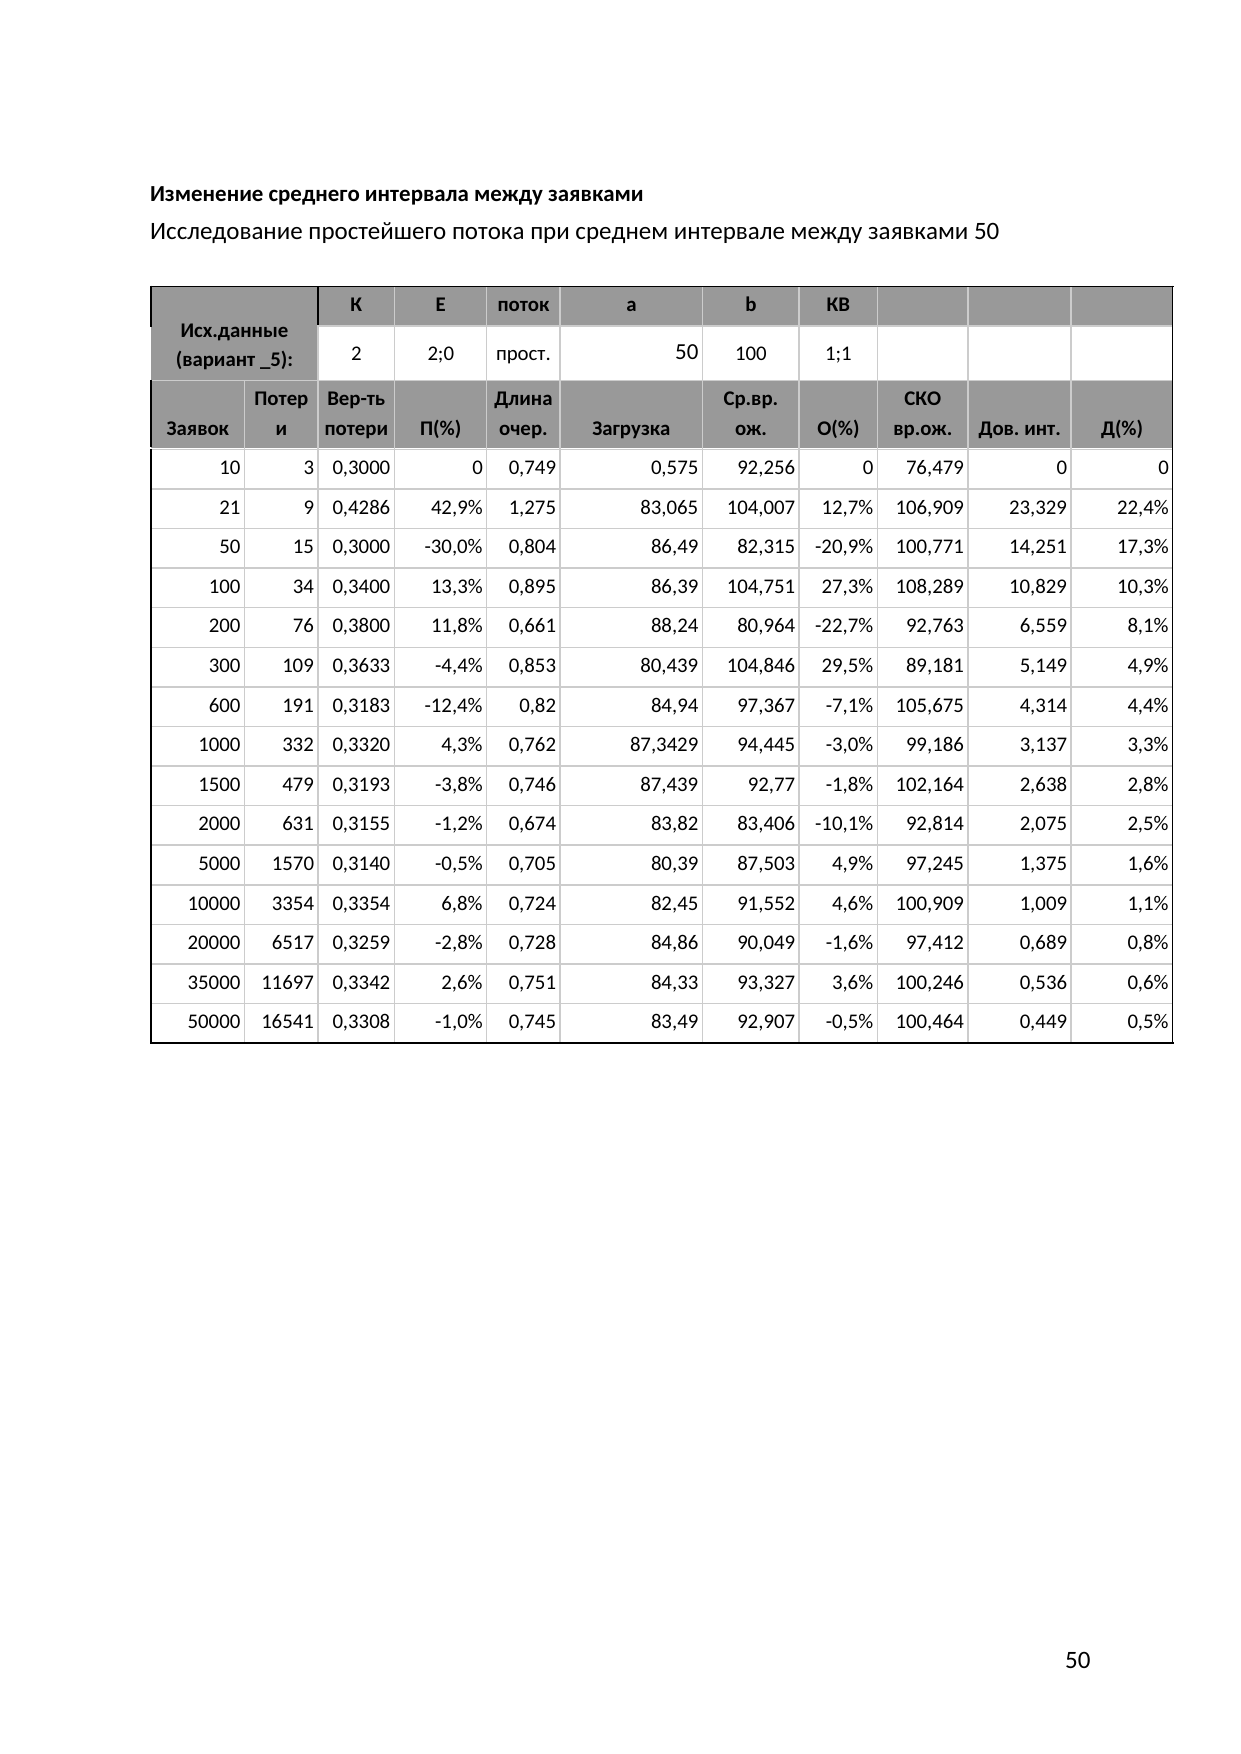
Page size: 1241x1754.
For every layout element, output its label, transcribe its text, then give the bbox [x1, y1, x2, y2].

table_cell 2,8% [1072, 767, 1172, 805]
table_cell 92,814 [878, 806, 967, 844]
table_cell 1,375 [969, 846, 1070, 884]
table_cell 92,907 [703, 1004, 798, 1042]
table_cell 23,329 [969, 490, 1070, 528]
table_cell Д(%) [1072, 381, 1172, 448]
table_cell 4,6% [800, 886, 877, 923]
table_cell 0,82 [487, 688, 559, 726]
table_cell 83,49 [561, 1004, 702, 1042]
table_cell -1,6% [800, 925, 877, 963]
table_header a [561, 287, 702, 325]
table_cell 97,412 [878, 925, 967, 963]
table_cell 80,964 [703, 608, 798, 646]
table_cell 4,9% [1072, 648, 1172, 686]
table_cell 91,552 [703, 886, 798, 923]
table_cell 87,503 [703, 846, 798, 884]
table_cell 76,479 [878, 450, 967, 488]
table_cell 109 [245, 648, 317, 686]
table_cell 8,1% [1072, 608, 1172, 646]
table_cell -1,2% [395, 806, 486, 844]
table_cell 14,251 [969, 529, 1070, 567]
table_cell 1;1 [800, 327, 877, 380]
table_cell 0,3320 [319, 727, 394, 765]
table_cell 600 [152, 688, 244, 726]
table_cell 0,3633 [319, 648, 394, 686]
table_cell 42,9% [395, 490, 486, 528]
table_header К [319, 287, 394, 325]
table_cell 100,771 [878, 529, 967, 567]
table_cell 5000 [152, 846, 244, 884]
table_cell 0,749 [487, 450, 559, 488]
table_cell -10,1% [800, 806, 877, 844]
table_cell 100,246 [878, 965, 967, 1003]
table_cell -1,8% [800, 767, 877, 805]
table_cell 15 [245, 529, 317, 567]
table_cell 0,674 [487, 806, 559, 844]
table_cell 0,762 [487, 727, 559, 765]
table_cell 92,256 [703, 450, 798, 488]
table_cell Потери [245, 381, 317, 448]
table_cell 0,661 [487, 608, 559, 646]
table_cell 92,763 [878, 608, 967, 646]
table_cell 2,075 [969, 806, 1070, 844]
table_cell 1,6% [1072, 846, 1172, 884]
table_cell 6517 [245, 925, 317, 963]
table_header КВ [800, 287, 877, 325]
table_cell 1500 [152, 767, 244, 805]
table_cell 0 [969, 450, 1070, 488]
table_cell 20000 [152, 925, 244, 963]
table_cell 300 [152, 648, 244, 686]
table_cell 105,675 [878, 688, 967, 726]
table_cell 50 [152, 529, 244, 567]
table_cell -2,8% [395, 925, 486, 963]
table_cell -30,0% [395, 529, 486, 567]
table_cell 80,39 [561, 846, 702, 884]
table_cell СКО вр.ож. [878, 381, 967, 448]
table_cell 0,3000 [319, 450, 394, 488]
table_cell 0,751 [487, 965, 559, 1003]
table_cell 90,049 [703, 925, 798, 963]
table_header b [703, 287, 798, 325]
table_cell 0,728 [487, 925, 559, 963]
table_cell 13,3% [395, 569, 486, 607]
table_cell 0,6% [1072, 965, 1172, 1003]
table_cell 631 [245, 806, 317, 844]
table_cell О(%) [800, 381, 877, 448]
table_cell 0,3308 [319, 1004, 394, 1042]
table_cell 80,439 [561, 648, 702, 686]
table_cell 2;0 [395, 327, 486, 380]
table_cell -4,4% [395, 648, 486, 686]
table_cell Вер-ть потери [319, 381, 394, 448]
table_cell 10 [152, 450, 244, 488]
table_cell 0,3183 [319, 688, 394, 726]
table_cell 332 [245, 727, 317, 765]
table_cell -3,8% [395, 767, 486, 805]
table_cell 0,745 [487, 1004, 559, 1042]
table_cell 0,3354 [319, 886, 394, 923]
table_cell 0,449 [969, 1004, 1070, 1042]
table_cell 1,275 [487, 490, 559, 528]
table_cell 83,065 [561, 490, 702, 528]
table_cell 97,245 [878, 846, 967, 884]
table_cell 0,3259 [319, 925, 394, 963]
table_cell 106,909 [878, 490, 967, 528]
table_cell 5,149 [969, 648, 1070, 686]
table_cell 84,94 [561, 688, 702, 726]
table_cell -20,9% [800, 529, 877, 567]
table_cell 83,82 [561, 806, 702, 844]
table_cell 35000 [152, 965, 244, 1003]
table_cell 0 [395, 450, 486, 488]
table_cell 0,8% [1072, 925, 1172, 963]
table_cell 84,33 [561, 965, 702, 1003]
table_cell 2 [319, 327, 394, 380]
table_cell 2,5% [1072, 806, 1172, 844]
table_cell 50000 [152, 1004, 244, 1042]
table_cell 86,49 [561, 529, 702, 567]
table_cell 6,8% [395, 886, 486, 923]
table_cell 0,3155 [319, 806, 394, 844]
table_cell 0,3000 [319, 529, 394, 567]
table_cell -0,5% [395, 846, 486, 884]
table_cell 200 [152, 608, 244, 646]
table_cell -22,7% [800, 608, 877, 646]
table_cell [1072, 327, 1172, 380]
table_cell 104,846 [703, 648, 798, 686]
table_cell 0,536 [969, 965, 1070, 1003]
table_cell 10,829 [969, 569, 1070, 607]
table_cell 2,638 [969, 767, 1070, 805]
table_cell 0,895 [487, 569, 559, 607]
table_cell [969, 327, 1070, 380]
table_cell 4,4% [1072, 688, 1172, 726]
table_cell 102,164 [878, 767, 967, 805]
table_cell 2,6% [395, 965, 486, 1003]
table_cell Длина очер. [487, 381, 559, 448]
table_cell 97,367 [703, 688, 798, 726]
table_cell -12,4% [395, 688, 486, 726]
table_cell 0 [800, 450, 877, 488]
subtitle Изменение среднего интервала между заявками [150, 179, 1090, 207]
table_cell 4,314 [969, 688, 1070, 726]
table_cell -7,1% [800, 688, 877, 726]
table_cell 0,3342 [319, 965, 394, 1003]
table_cell 82,315 [703, 529, 798, 567]
table_cell 11,8% [395, 608, 486, 646]
table_cell 0,705 [487, 846, 559, 884]
table_cell 34 [245, 569, 317, 607]
table_cell 479 [245, 767, 317, 805]
table_cell 76 [245, 608, 317, 646]
table_header Е [395, 287, 486, 325]
table_cell 22,4% [1072, 490, 1172, 528]
table_cell 50 [561, 327, 702, 380]
table_header [878, 287, 967, 325]
table_cell 94,445 [703, 727, 798, 765]
table_cell 0,804 [487, 529, 559, 567]
table_cell 9 [245, 490, 317, 528]
table_cell 0,3193 [319, 767, 394, 805]
table_cell 0 [1072, 450, 1172, 488]
table_header [1072, 287, 1172, 325]
table_cell 3,6% [800, 965, 877, 1003]
table_cell прост. [487, 327, 559, 380]
table_cell Заявок [151, 381, 244, 448]
table_cell П(%) [395, 381, 486, 448]
table_cell 0,4286 [319, 490, 394, 528]
table_cell 3 [245, 450, 317, 488]
table_cell Дов. инт. [969, 381, 1070, 448]
table_cell 191 [245, 688, 317, 726]
table_cell 88,24 [561, 608, 702, 646]
table_cell 87,439 [561, 767, 702, 805]
table_cell 100,909 [878, 886, 967, 923]
table_cell 29,5% [800, 648, 877, 686]
table_cell 2000 [152, 806, 244, 844]
table_cell 104,007 [703, 490, 798, 528]
table_cell 108,289 [878, 569, 967, 607]
table_cell 84,86 [561, 925, 702, 963]
table_cell 3,3% [1072, 727, 1172, 765]
table_cell 0,724 [487, 886, 559, 923]
table_cell 86,39 [561, 569, 702, 607]
table_cell 11697 [245, 965, 317, 1003]
table_cell 92,77 [703, 767, 798, 805]
table_cell 100,464 [878, 1004, 967, 1042]
table_cell 83,406 [703, 806, 798, 844]
table_cell 12,7% [800, 490, 877, 528]
table_cell 104,751 [703, 569, 798, 607]
table_cell 100 [703, 327, 798, 380]
table_cell 0,575 [561, 450, 702, 488]
text Исследование простейшего потока при среднем интервале между заявками 50 [150, 216, 1090, 246]
table_cell 27,3% [800, 569, 877, 607]
table_cell 0,3800 [319, 608, 394, 646]
table_cell 0,853 [487, 648, 559, 686]
table_cell 16541 [245, 1004, 317, 1042]
table_cell Ср.вр. ож. [703, 381, 798, 448]
table_cell 100 [152, 569, 244, 607]
table_cell -1,0% [395, 1004, 486, 1042]
table_cell 89,181 [878, 648, 967, 686]
table_cell 1,1% [1072, 886, 1172, 923]
table_cell 6,559 [969, 608, 1070, 646]
table_cell -3,0% [800, 727, 877, 765]
table_cell 0,746 [487, 767, 559, 805]
table_cell 3,137 [969, 727, 1070, 765]
table_cell 1,009 [969, 886, 1070, 923]
table_cell 93,327 [703, 965, 798, 1003]
table_cell 99,186 [878, 727, 967, 765]
table_cell 3354 [245, 886, 317, 923]
table_header [969, 287, 1070, 325]
table_cell 10000 [152, 886, 244, 923]
table_cell 1570 [245, 846, 317, 884]
table_header поток [487, 287, 559, 325]
table_cell 17,3% [1072, 529, 1172, 567]
table_cell -0,5% [800, 1004, 877, 1042]
table_cell 0,3140 [319, 846, 394, 884]
table_cell 0,689 [969, 925, 1070, 963]
table_cell 21 [152, 490, 244, 528]
table_cell 87,3429 [561, 727, 702, 765]
table_header Исх.данные (вариант _5): [151, 287, 317, 380]
table_cell 4,9% [800, 846, 877, 884]
table_cell 82,45 [561, 886, 702, 923]
table_cell [878, 327, 967, 380]
table_cell 0,5% [1072, 1004, 1172, 1042]
table_cell 0,3400 [319, 569, 394, 607]
table_cell 4,3% [395, 727, 486, 765]
table_cell 10,3% [1072, 569, 1172, 607]
table_cell 1000 [152, 727, 244, 765]
table_cell Загрузка [561, 381, 702, 448]
